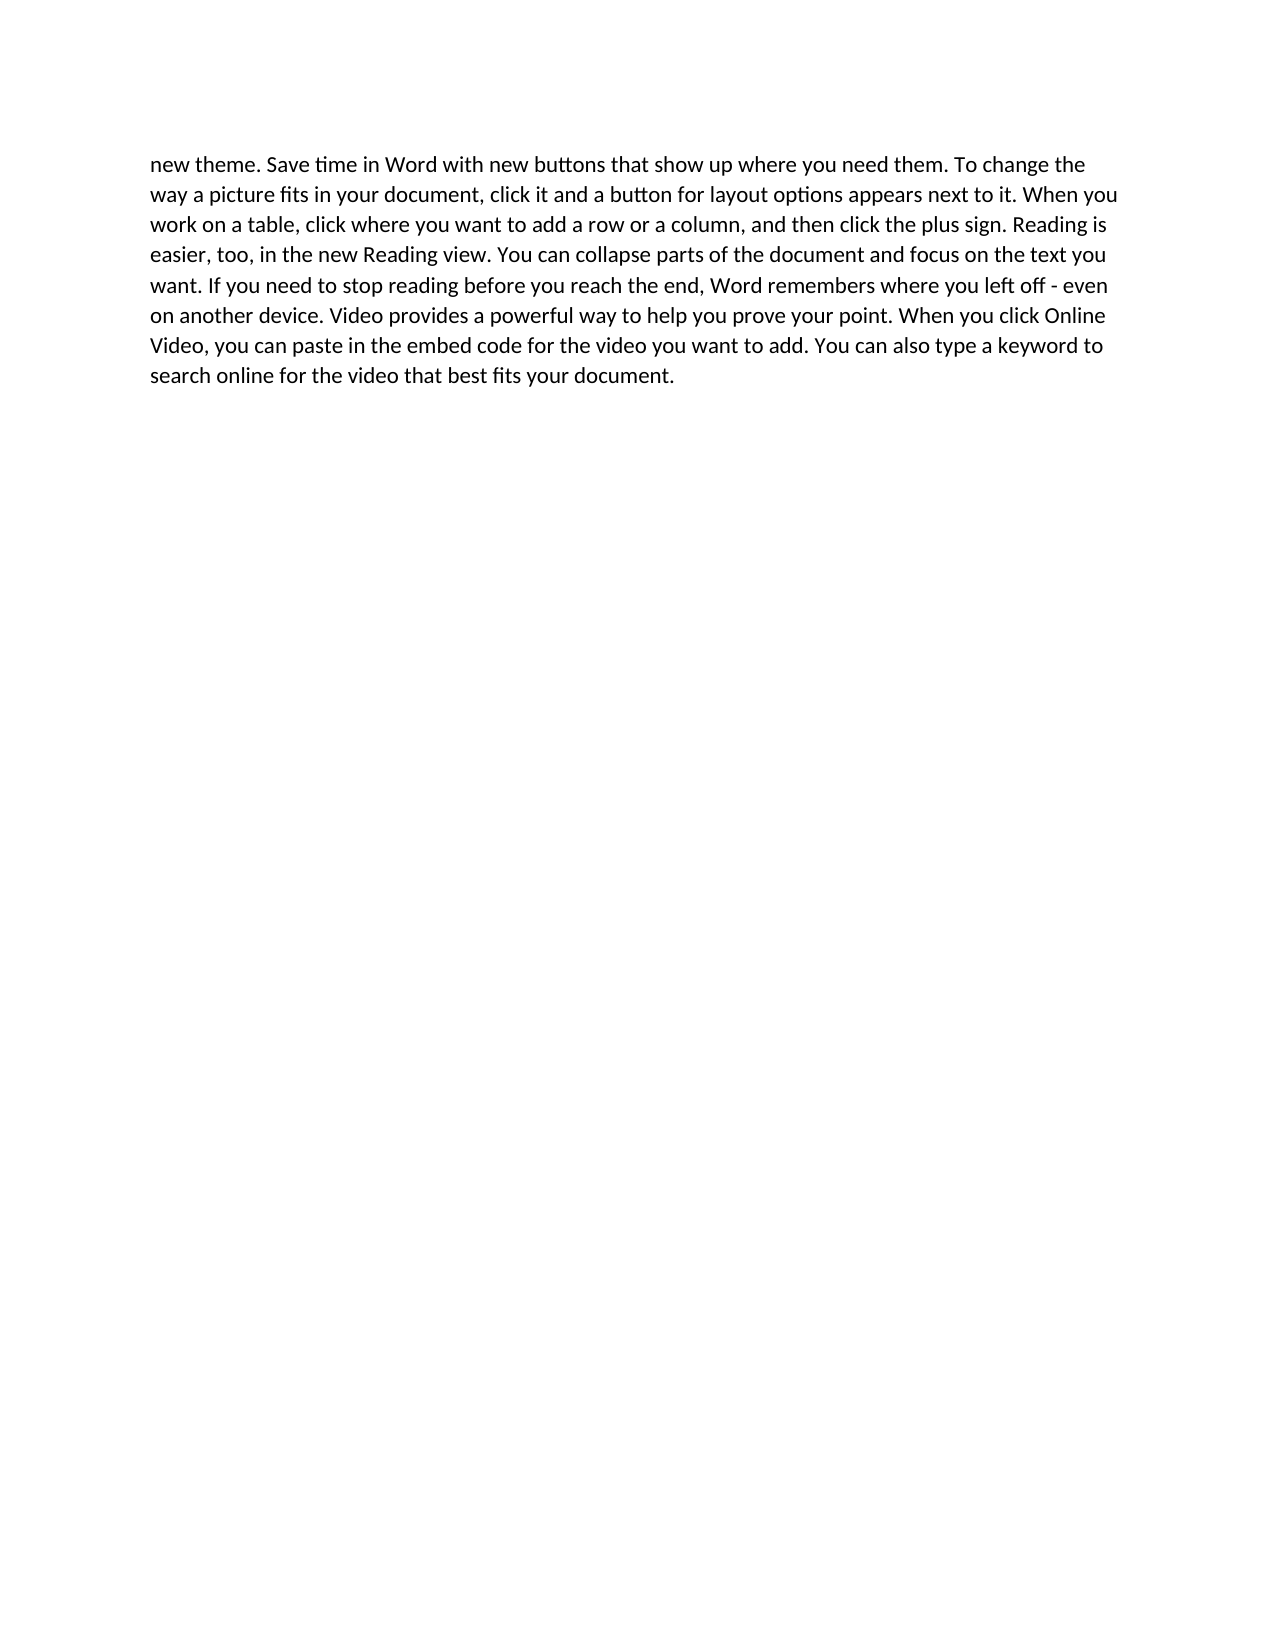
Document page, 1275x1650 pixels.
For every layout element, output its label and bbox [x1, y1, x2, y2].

text [150, 150, 1125, 389]
